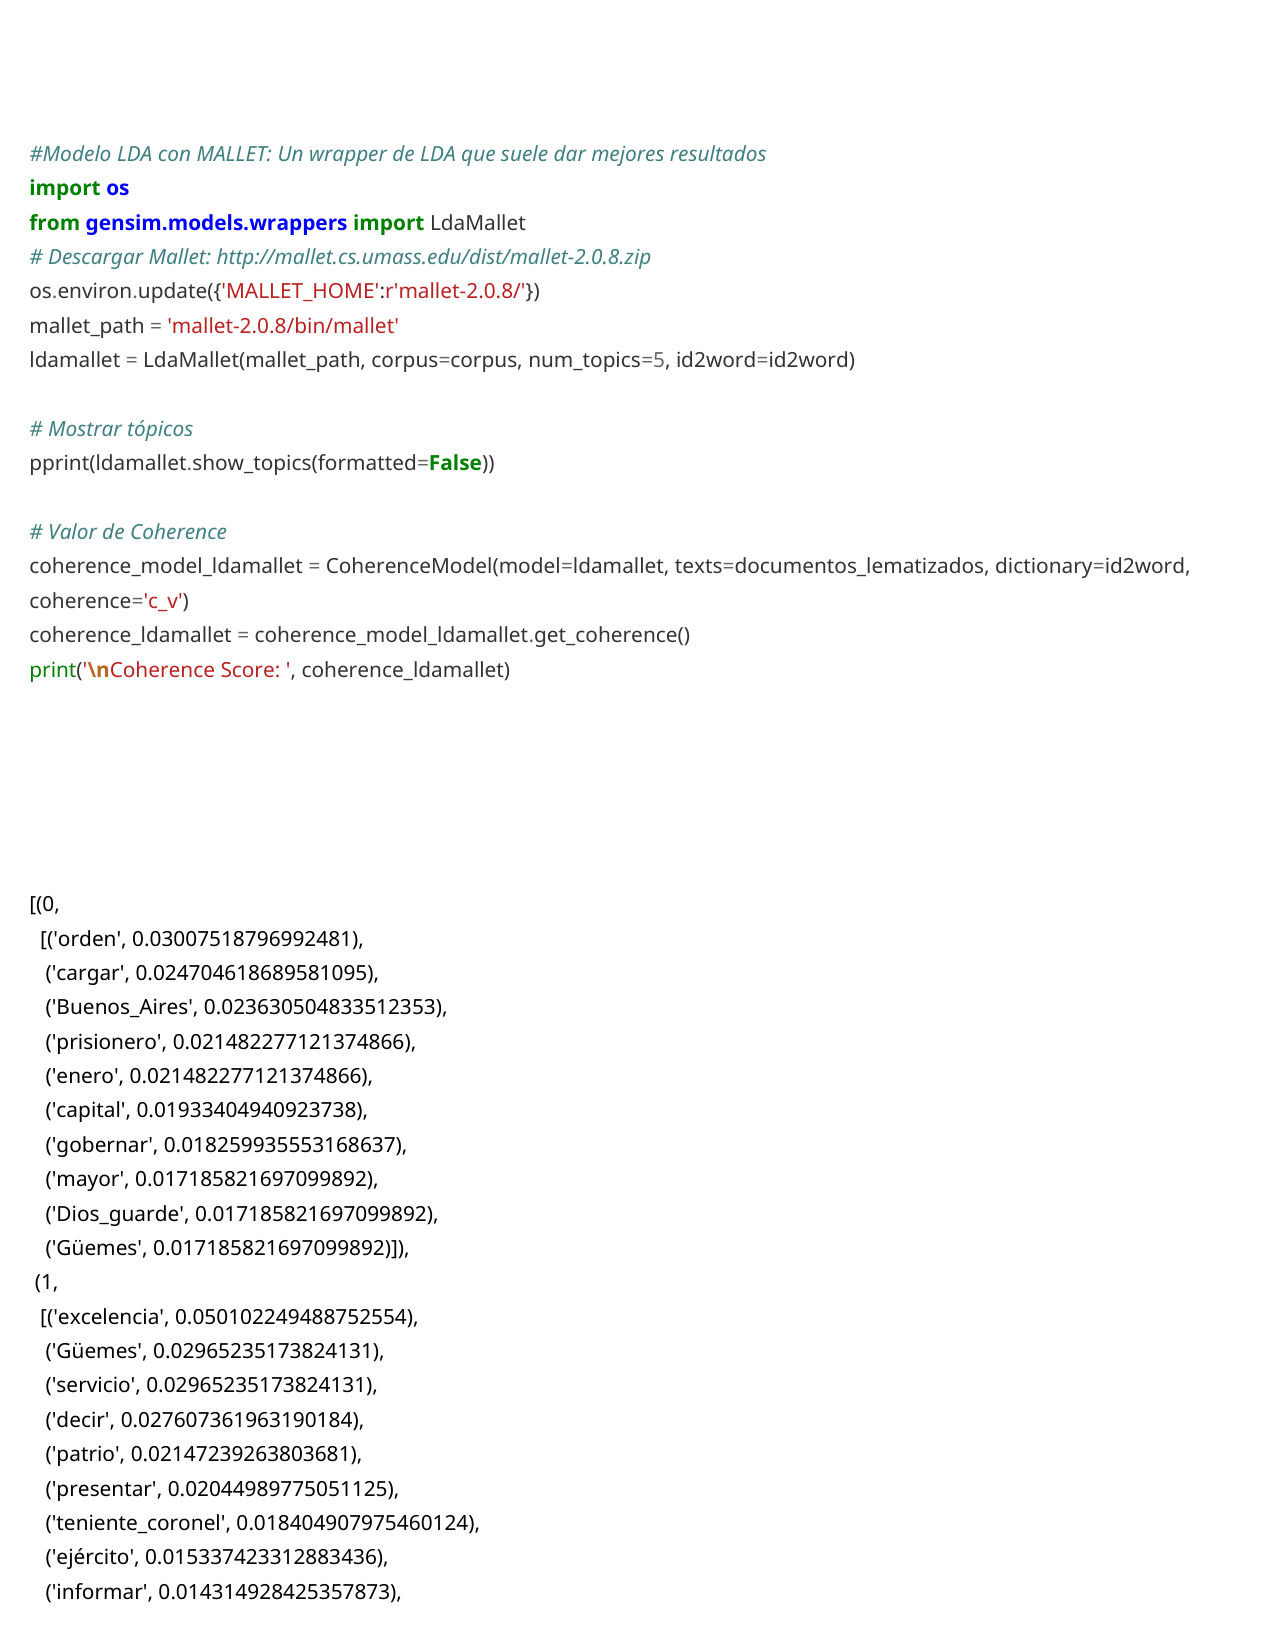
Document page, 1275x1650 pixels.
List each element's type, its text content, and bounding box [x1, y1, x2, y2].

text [29, 889, 1246, 1605]
text #Modelo LDA con MALLET: Un wrapper de LDA que suele dar mejores resultados import os from gensim.models.wrappers import LdaMallet # Descargar Mallet: http://mallet.cs.umass.edu/dist/mallet-2.0.8.zip os.environ.update({'MALLET_HOME':r'mallet-2.0.8/'}) mallet_path = 'mallet-2.0.8/bin/mallet' ldamallet = LdaMallet(mallet_path, corpus=corpus, num_topics=5, id2word=id2word) # Mostrar tópicos pprint(ldamallet.show_topics(formatted=False)) # Valor de Coherence coherence_model_ldamallet = CoherenceModel(model=ldamallet, texts=documentos_lematizados, dictionary=id2word, coherence='c_v') coherence_ldamallet = coherence_model_ldamallet.get_coherence() print('\nCoherence Score: ', coherence_ldamallet) [29, 139, 1246, 712]
